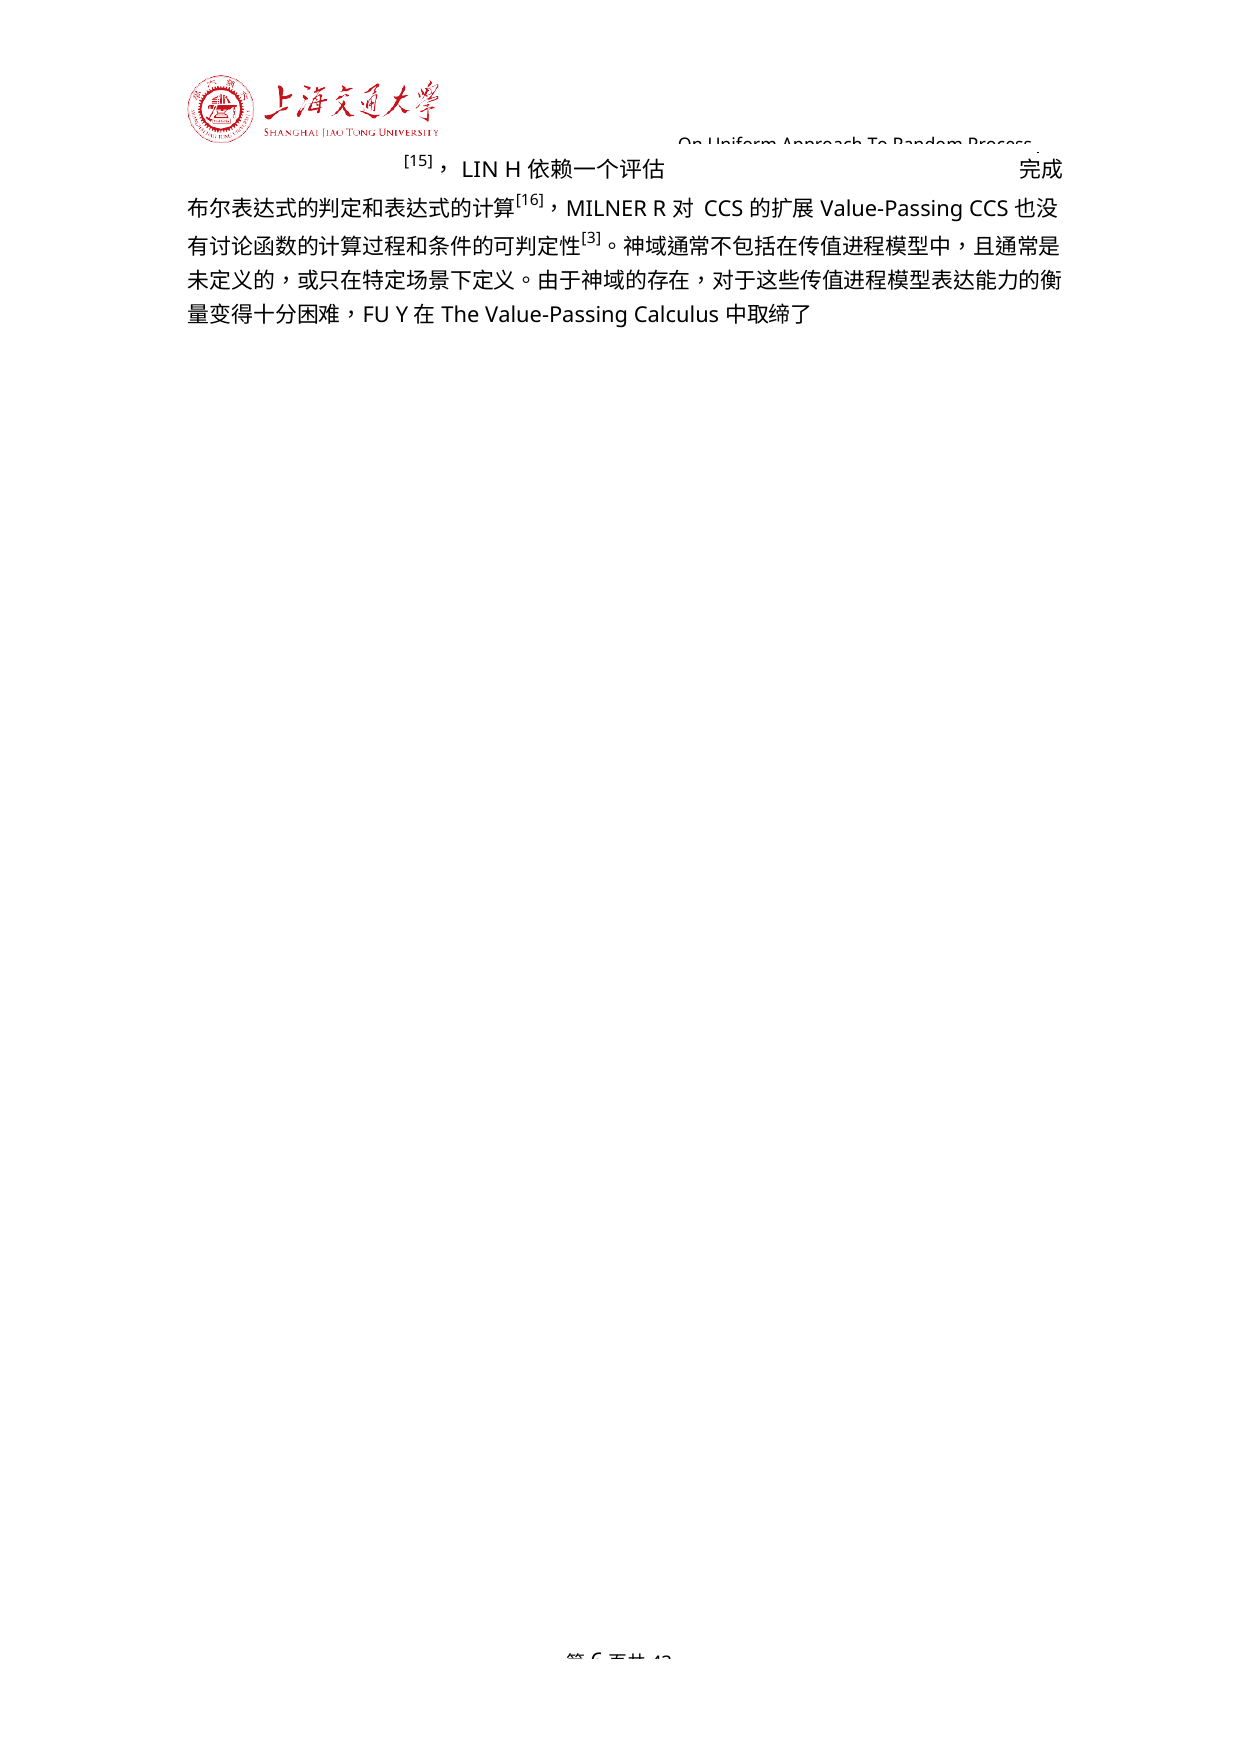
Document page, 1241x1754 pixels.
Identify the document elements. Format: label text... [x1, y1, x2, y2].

picture [264, 80, 439, 138]
picture [187, 75, 254, 143]
